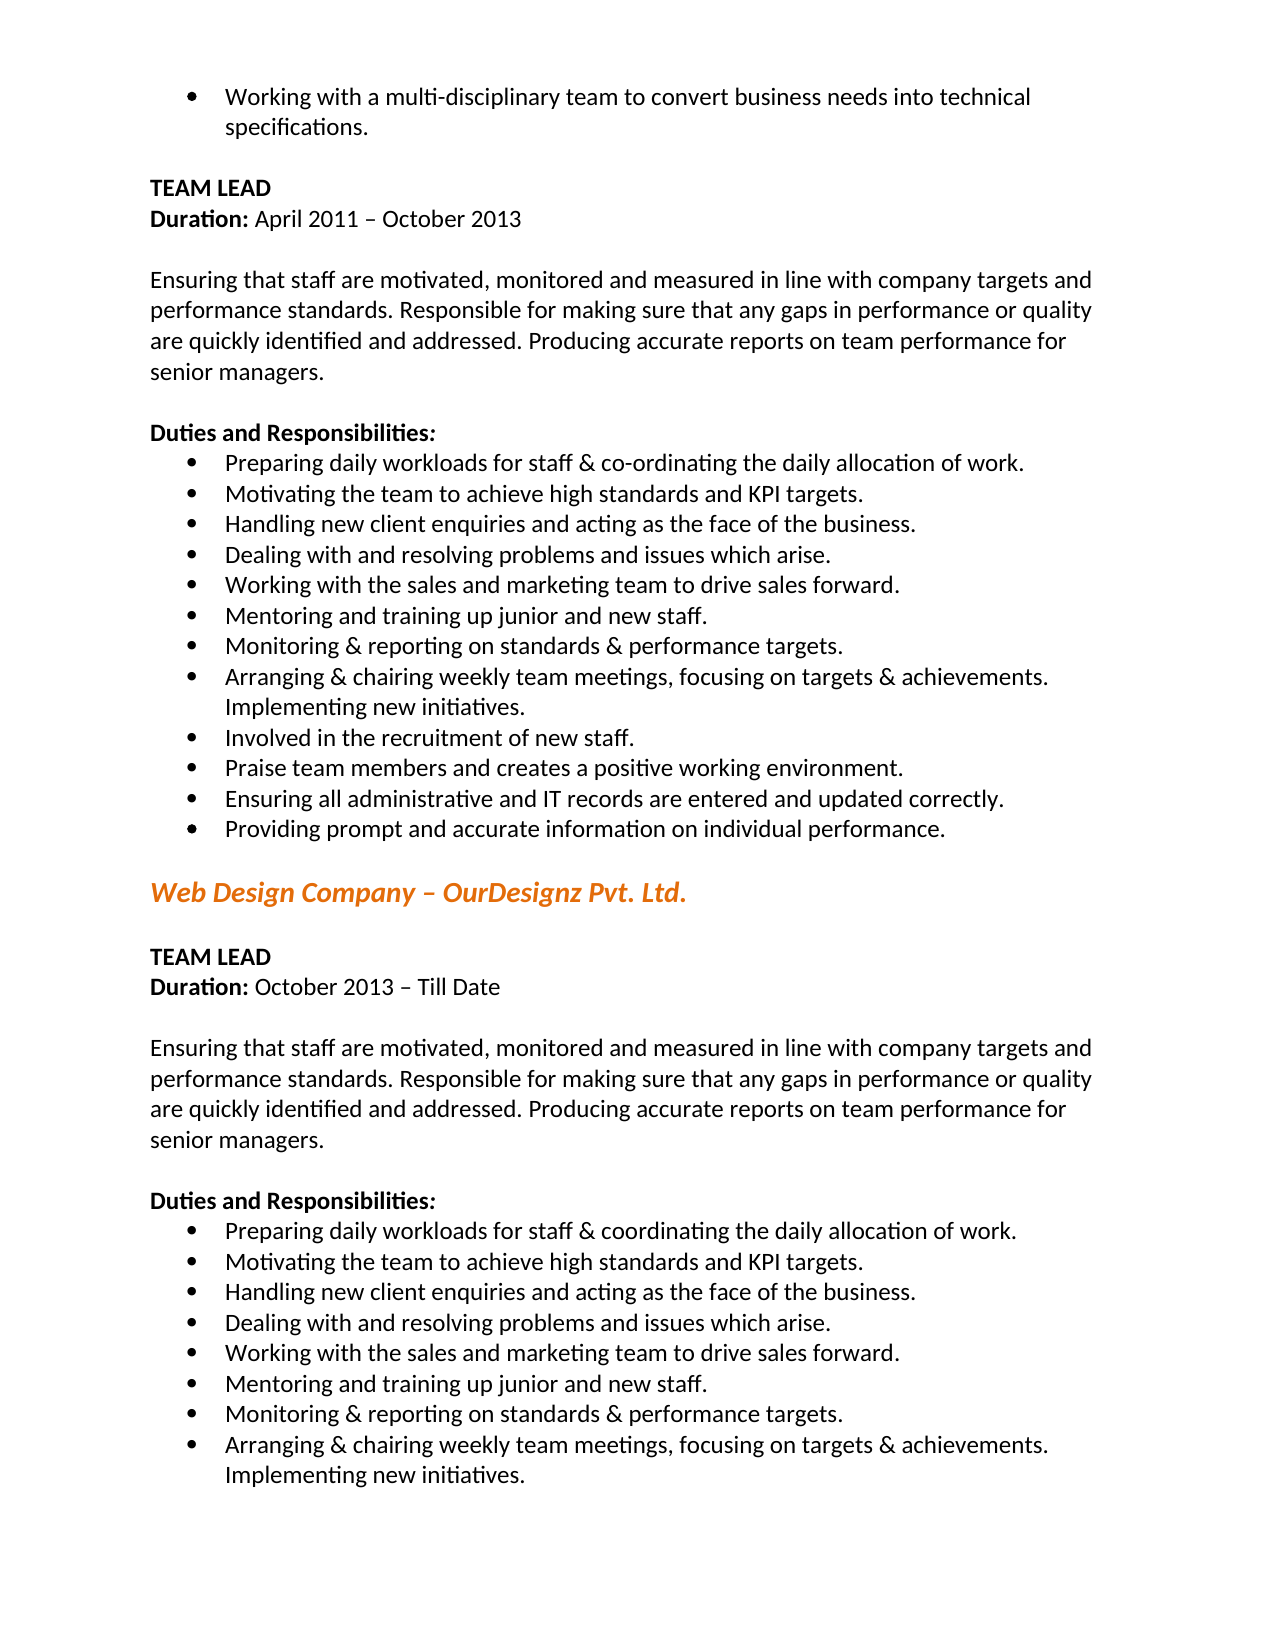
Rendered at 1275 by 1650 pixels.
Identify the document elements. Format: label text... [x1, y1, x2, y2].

text Ensuring that staff are motivated, monitored and measured in line with company targets and performance standards. Responsible for making sure that any gaps in performance or quality are quickly identified and addressed. Producing accurate reports on team performance for senior managers. [150, 264, 1125, 386]
list Arranging & chairing weekly team meetings, focusing on targets & achievements. Implementing new initiatives. [187, 661, 1125, 722]
list Monitoring & reporting on standards & performance targets. [187, 1398, 1125, 1429]
text Duration: October 2013 – Till Date [150, 971, 1125, 1002]
list Ensuring all administrative and IT records are entered and updated correctly. [187, 783, 1125, 813]
list Preparing daily workloads for staff & coordinating the daily allocation of work. [187, 1215, 1125, 1246]
text Duties and Responsibilities: [150, 417, 1125, 447]
list Involved in the recruitment of new staff. [187, 722, 1125, 752]
list Motivating the team to achieve high standards and KPI targets. [187, 478, 1125, 508]
list Motivating the team to achieve high standards and KPI targets. [187, 1246, 1125, 1276]
list Working with a multi-disciplinary team to convert business needs into technical specifications. [187, 81, 1125, 142]
list Mentoring and training up junior and new staff. [187, 600, 1125, 630]
list Mentoring and training up junior and new staff. [187, 1368, 1125, 1398]
list Handling new client enquiries and acting as the face of the business. [187, 1276, 1125, 1307]
list Praise team members and creates a positive working environment. [187, 752, 1125, 783]
list Monitoring & reporting on standards & performance targets. [187, 630, 1125, 661]
list Providing prompt and accurate information on individual performance. [187, 813, 1125, 844]
text Ensuring that staff are motivated, monitored and measured in line with company targets and performance standards. Responsible for making sure that any gaps in performance or quality are quickly identified and addressed. Producing accurate reports on team performance for senior managers. [150, 1032, 1125, 1154]
text Web Design Company – OurDesignz Pvt. Ltd. [150, 874, 1125, 910]
text TEAM LEAD [150, 172, 1125, 203]
list Handling new client enquiries and acting as the face of the business. [187, 508, 1125, 539]
list Dealing with and resolving problems and issues which arise. [187, 539, 1125, 569]
text Duration: April 2011 – October 2013 [150, 203, 1125, 233]
list Dealing with and resolving problems and issues which arise. [187, 1307, 1125, 1337]
list Arranging & chairing weekly team meetings, focusing on targets & achievements. Implementing new initiatives. [187, 1429, 1125, 1490]
list Working with the sales and marketing team to drive sales forward. [187, 1337, 1125, 1368]
text Duties and Responsibilities: [150, 1185, 1125, 1215]
list Preparing daily workloads for staff & co-ordinating the daily allocation of work. [187, 447, 1125, 478]
text TEAM LEAD [150, 941, 1125, 971]
list Working with the sales and marketing team to drive sales forward. [187, 569, 1125, 600]
